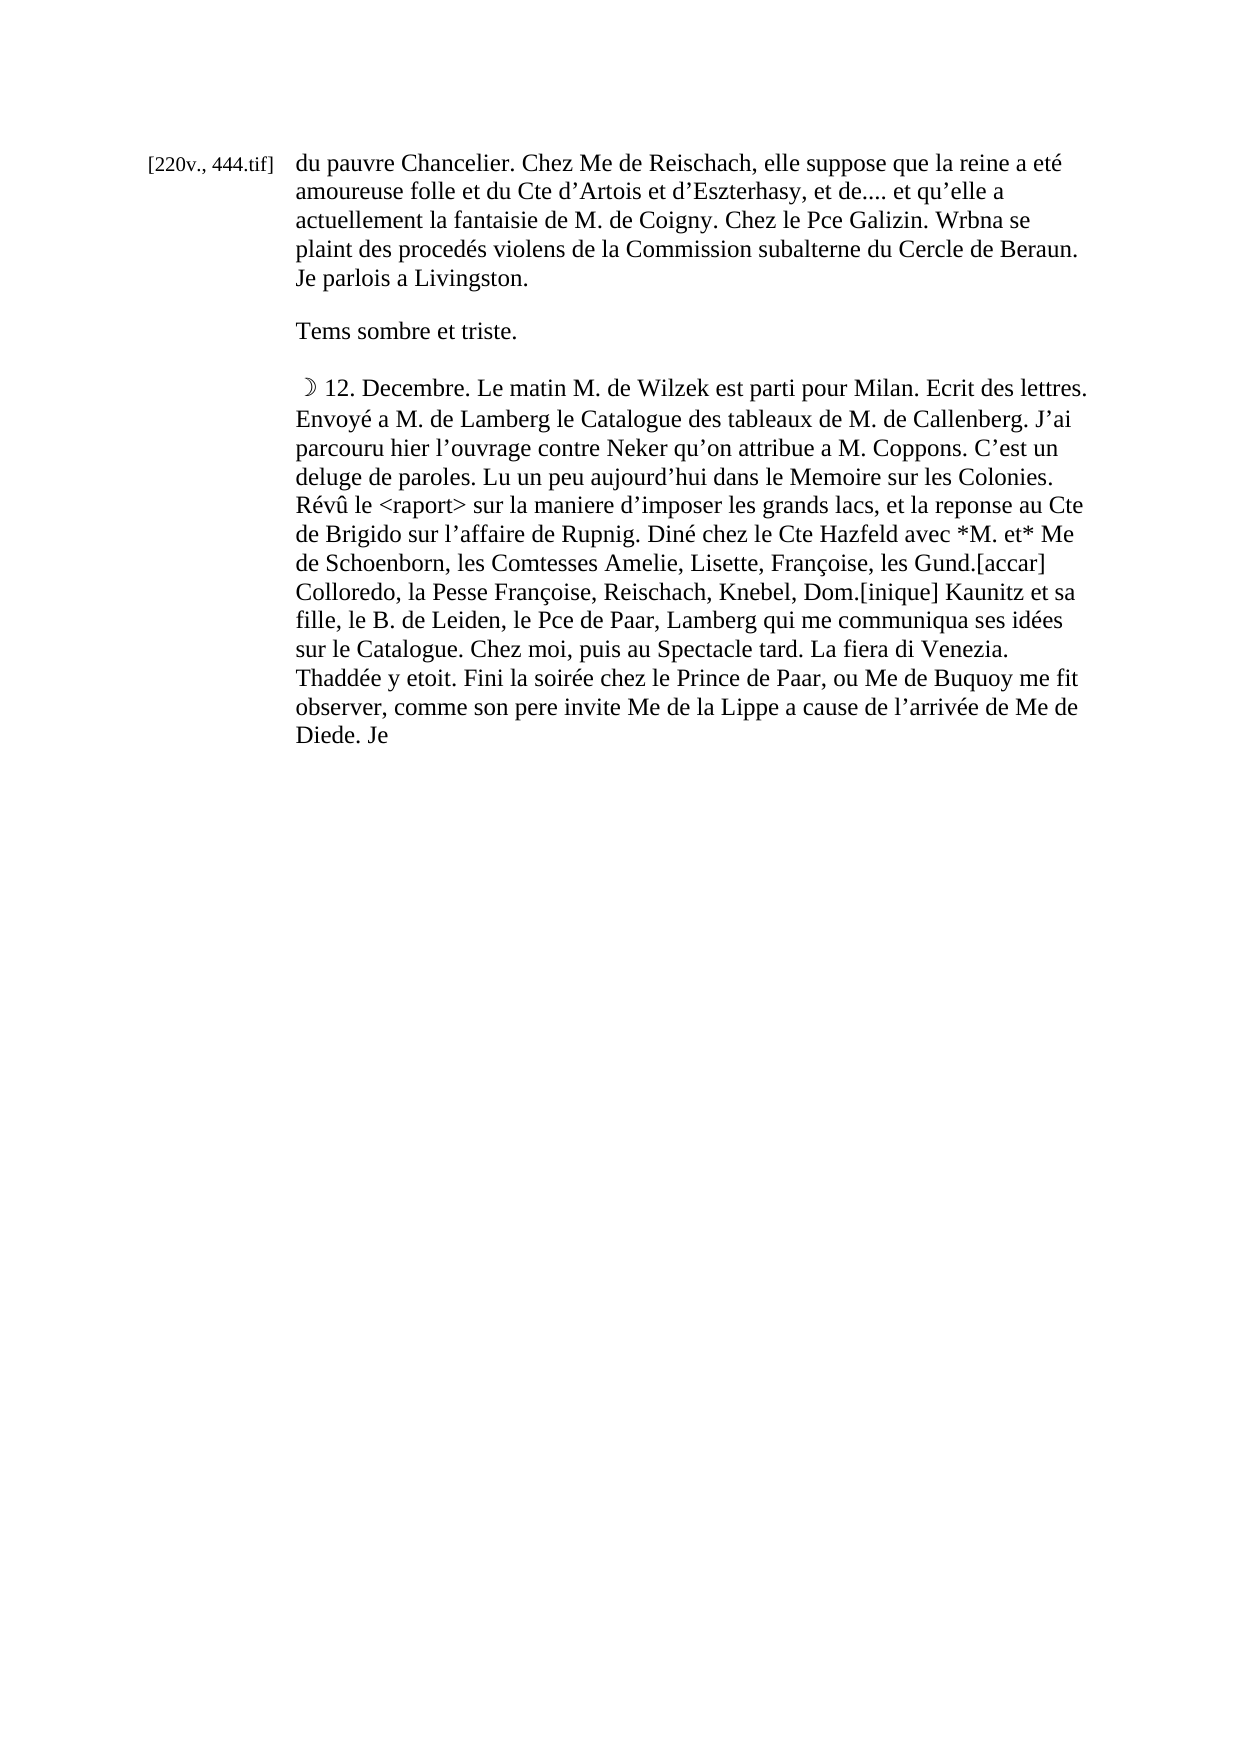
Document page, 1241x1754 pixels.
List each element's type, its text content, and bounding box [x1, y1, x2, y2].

text [220v., 444.tif] du pauvre Chancelier. Chez Me de Reischach, elle suppose que la reine a eté amoureuse folle et du Cte d’Artois et d’Eszterhasy, et de.... et qu’elle a actuellement la fantaisie de M. de Coigny. Chez le Pce Galizin. Wrbna se plaint des procedés violens de la Commission subalterne du Cercle de Beraun. Je parlois a Livingston. [148, 148, 1093, 291]
text Tems sombre et triste. [295, 316, 1093, 345]
text ☽ 12. Decembre. Le matin M. de Wilzek est parti pour Milan. Ecrit des lettres. Envoyé a M. de Lamberg le Catalogue des tableaux de M. de Callenberg. J’ai parcouru hier l’ouvrage contre Neker qu’on attribue a M. Coppons. C’est un deluge de paroles. Lu un peu aujourd’hui dans le Memoire sur les Colonies. Révû le <raport> sur la maniere d’imposer les grands lacs, et la reponse au Cte de Brigido sur l’affaire de Rupnig. Diné chez le Cte Hazfeld avec *M. et* Me de Schoenborn, les Comtesses Amelie, Lisette, Françoise, les Gund.[accar] Colloredo, la Pesse Françoise, Reischach, Knebel, Dom.[inique] Kaunitz et sa fille, le B. de Leiden, le Pce de Paar, Lamberg qui me communiqua ses idées sur le Catalogue. Chez moi, puis au Spectacle tard. La fiera di Venezia. Thaddée y etoit. Fini la soirée chez le Prince de Paar, ou Me de Buquoy me fit observer, comme son pere invite Me de la Lippe a cause de l’arrivée de Me de Diede. Je [295, 370, 1093, 749]
